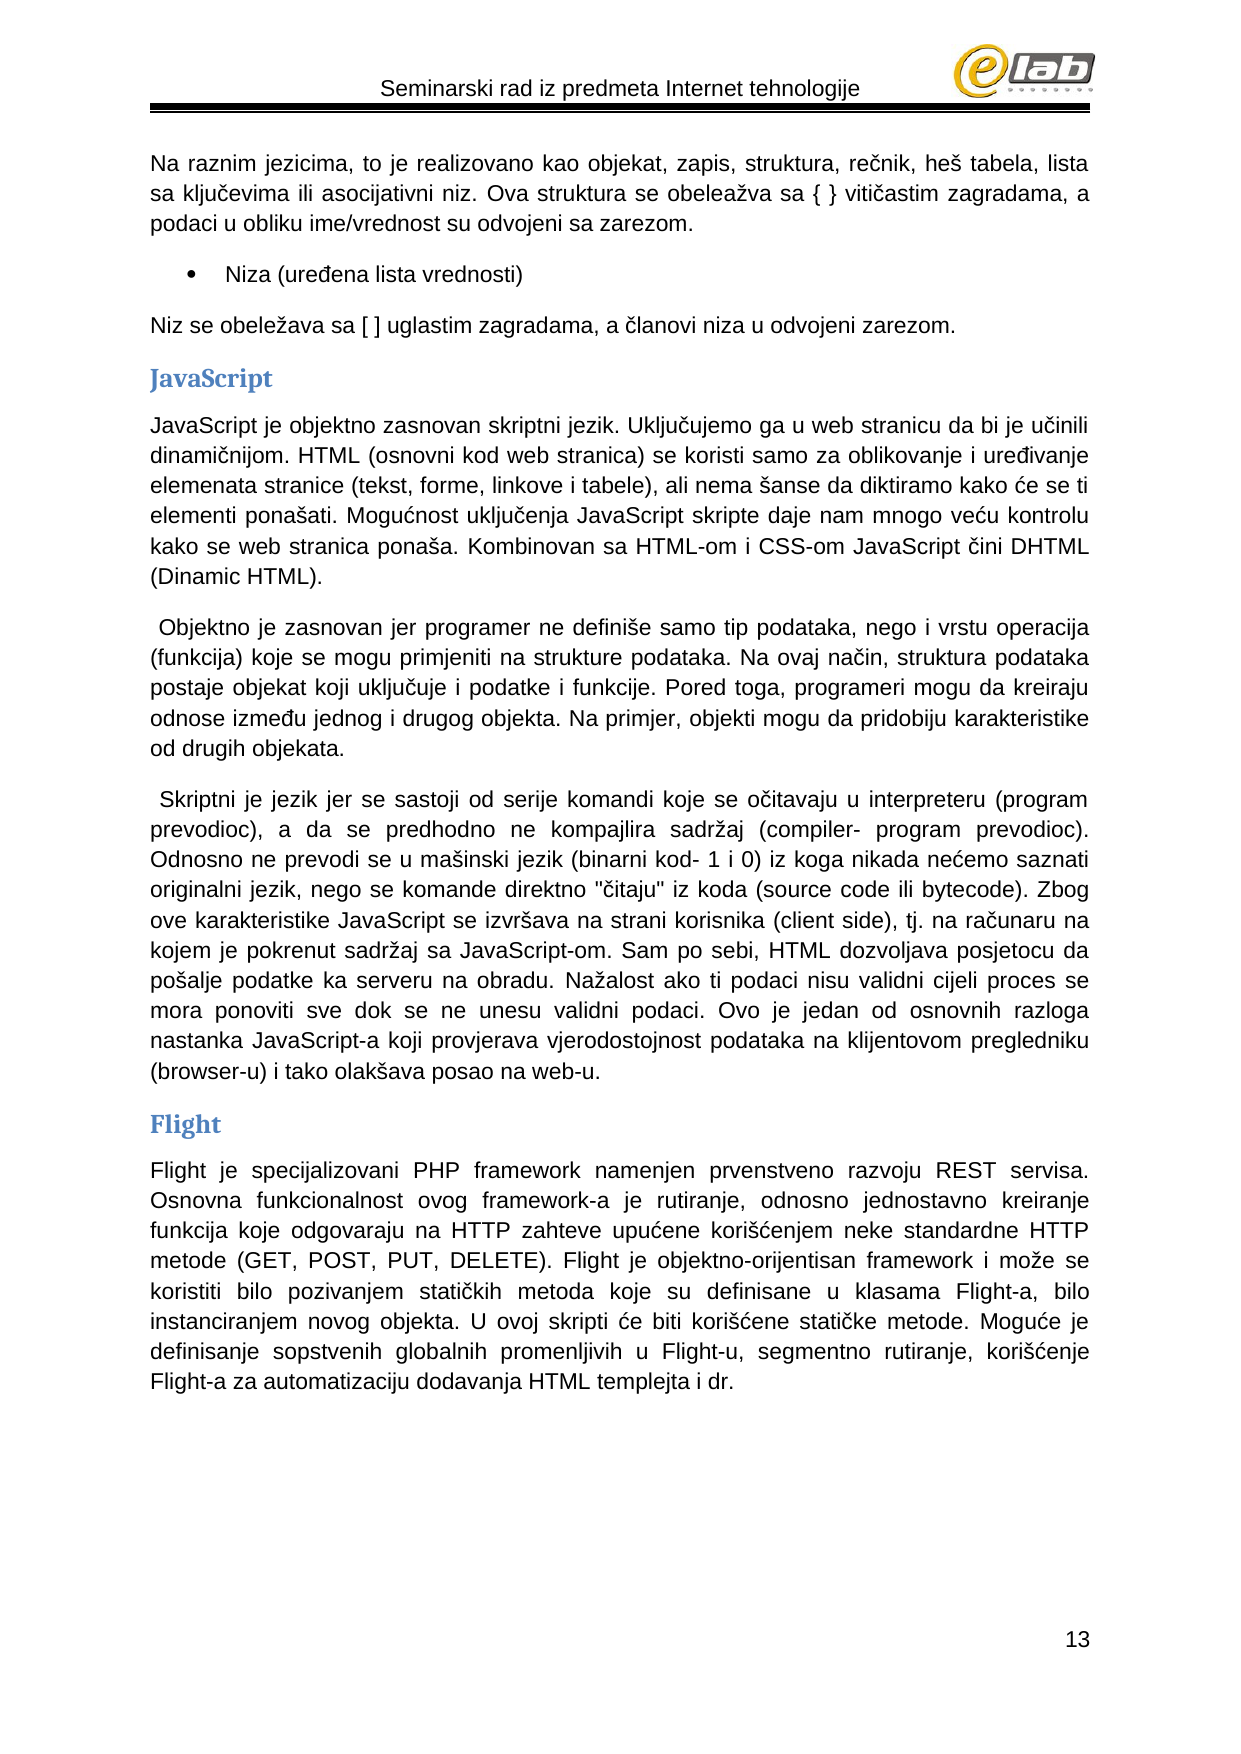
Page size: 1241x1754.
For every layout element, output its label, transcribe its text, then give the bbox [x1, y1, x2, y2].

subtitle JavaScript [150, 363, 1090, 395]
picture [951, 44, 1096, 98]
list Niza (uređena lista vrednosti) [187, 261, 1090, 288]
text Skriptni je jezik jer se sastoji od serije komandi koje se očitavaju u interpreteru (program prevodioc), a da se predhodno ne kompajlira sadržaj (compiler- program prevodioc). Odnosno ne prevodi se u mašinski jezik (binarni kod- 1 i 0) iz koga nikada nećemo saznati originalni jezik, nego se komande direktno "čitaju" iz koda (source code ili bytecode). Zbog ove karakteristike JavaScript se izvršava na strani korisnika (client side), tj. na računaru na kojem je pokrenut sadržaj sa JavaScript-om. Sam po sebi, HTML dozvoljava posjetocu da pošalje podatke ka serveru na obradu. Nažalost ako ti podaci nisu validni cijeli proces se mora ponoviti sve dok se ne unesu validni podaci. Ovo je jedan od osnovnih razloga nastanka JavaScript-a koji provjerava vjerodostojnost podataka na klijentovom pregledniku (browser-u) i tako olakšava posao na web-u. [150, 786, 1090, 1084]
subtitle Flight [150, 1109, 1090, 1140]
text Objektno je zasnovan jer programer ne definiše samo tip podataka, nego i vrstu operacija (funkcija) koje se mogu primjeniti na strukture podataka. Na ovaj način, struktura podataka postaje objekat koji uključuje i podatke i funkcije. Pored toga, programeri mogu da kreiraju odnose između jednog i drugog objekta. Na primjer, objekti mogu da pridobiju karakteristike od drugih objekata. [150, 614, 1090, 761]
text Flight je specijalizovani PHP framework namenjen prvenstveno razvoju REST servisa. Osnovna funkcionalnost ovog framework-a je rutiranje, odnosno jednostavno kreiranje funkcija koje odgovaraju na HTTP zahteve upućene korišćenjem neke standardne HTTP metode (GET, POST, PUT, DELETE). Flight je objektno-orijentisan framework i može se koristiti bilo pozivanjem statičkih metoda koje su definisane u klasama Flight-a, bilo instanciranjem novog objekta. U ovoj skripti će biti korišćene statičke metode. Moguće je definisanje sopstvenih globalnih promenljivih u Flight-u, segmentno rutiranje, korišćenje Flight-a za automatizaciju dodavanja HTML templejta i dr. [150, 1157, 1090, 1395]
text JavaScript je objektno zasnovan skriptni jezik. Uključujemo ga u web stranicu da bi je učinili dinamičnijom. HTML (osnovni kod web stranica) se koristi samo za oblikovanje i uređivanje elemenata stranice (tekst, forme, linkove i tabele), ali nema šanse da diktiramo kako će se ti elementi ponašati. Mogućnost uključenja JavaScript skripte daje nam mnogo veću kontrolu kako se web stranica ponaša. Kombinovan sa HTML-om i CSS-om JavaScript čini DHTML (Dinamic HTML). [150, 412, 1090, 589]
text Na raznim jezicima, to je realizovano kao objekat, zapis, struktura, rečnik, heš tabela, lista sa ključevima ili asocijativni niz. Ova struktura se obeleažva sa { } vitičastim zagradama, a podaci u obliku ime/vrednost su odvojeni sa zarezom. [150, 150, 1090, 237]
text Niz se obeležava sa [ ] uglastim zagradama, a članovi niza u odvojeni zarezom. [150, 312, 1090, 339]
